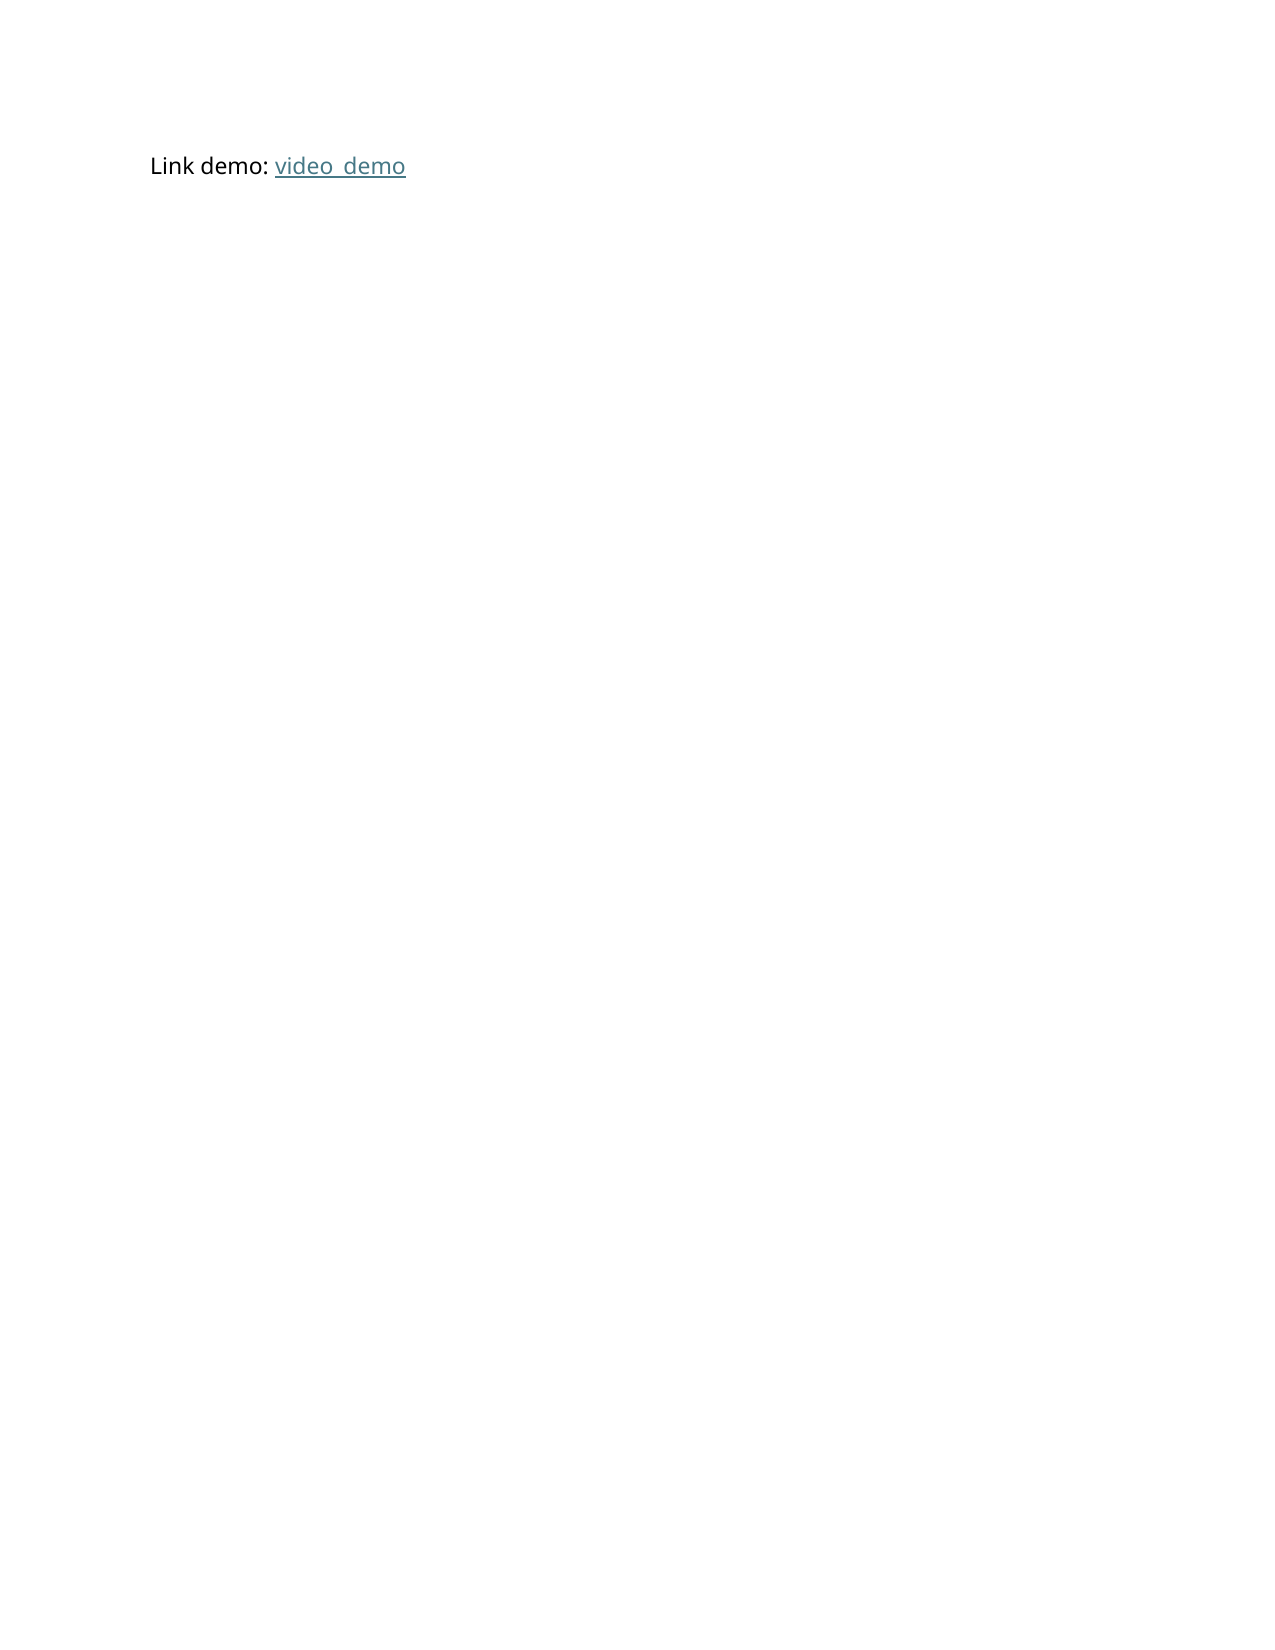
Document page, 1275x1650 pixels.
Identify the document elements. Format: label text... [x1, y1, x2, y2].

text Link demo: video_demo [150, 150, 1125, 181]
